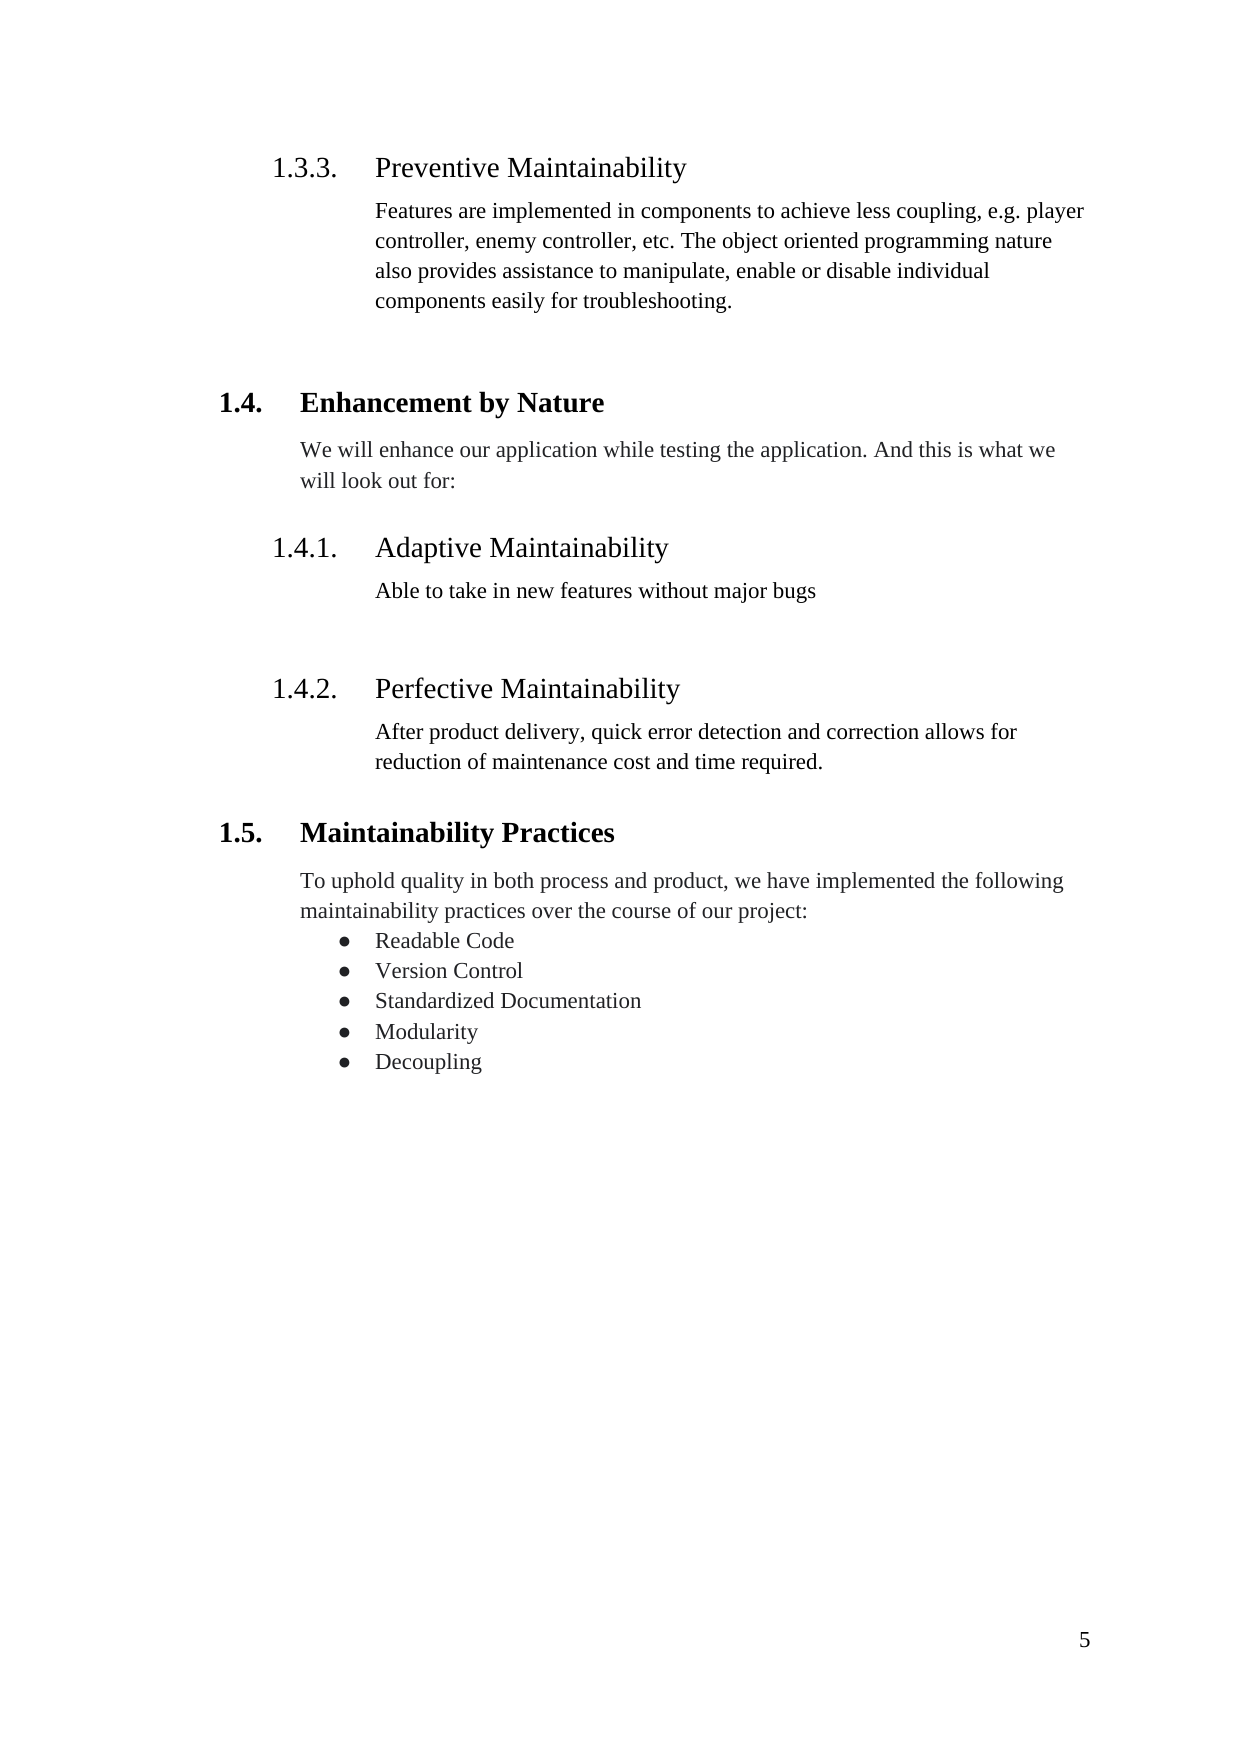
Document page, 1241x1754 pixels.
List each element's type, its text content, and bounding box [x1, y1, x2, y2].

text After product delivery, quick error detection and correction allows for reduction of maintenance cost and time required. [375, 718, 1090, 774]
list Modularity [337, 1018, 1090, 1044]
subtitle Preventive Maintainability [337, 150, 1090, 183]
subtitle Perfective Maintainability [337, 671, 1090, 704]
subtitle Adaptive Maintainability [337, 530, 1090, 564]
text We will enhance our application while testing the application. And this is what we will look out for: [300, 436, 1090, 493]
text To uphold quality in both process and product, we have implemented the following maintainability practices over the course of our project: [300, 867, 1090, 923]
list Decoupling [337, 1048, 1090, 1074]
text Able to take in new features without major bugs [375, 577, 1090, 603]
text Features are implemented in components to achieve less coupling, e.g. player controller, enemy controller, etc. The object oriented programming nature also provides assistance to manipulate, enable or disable individual components easily for troubleshooting. [375, 197, 1090, 314]
subtitle Enhancement by Nature [262, 385, 1090, 419]
list Version Control [337, 957, 1090, 984]
list Readable Code [337, 927, 1090, 953]
list Standardized Documentation [337, 987, 1090, 1014]
subtitle Maintainability Practices [262, 816, 1090, 849]
